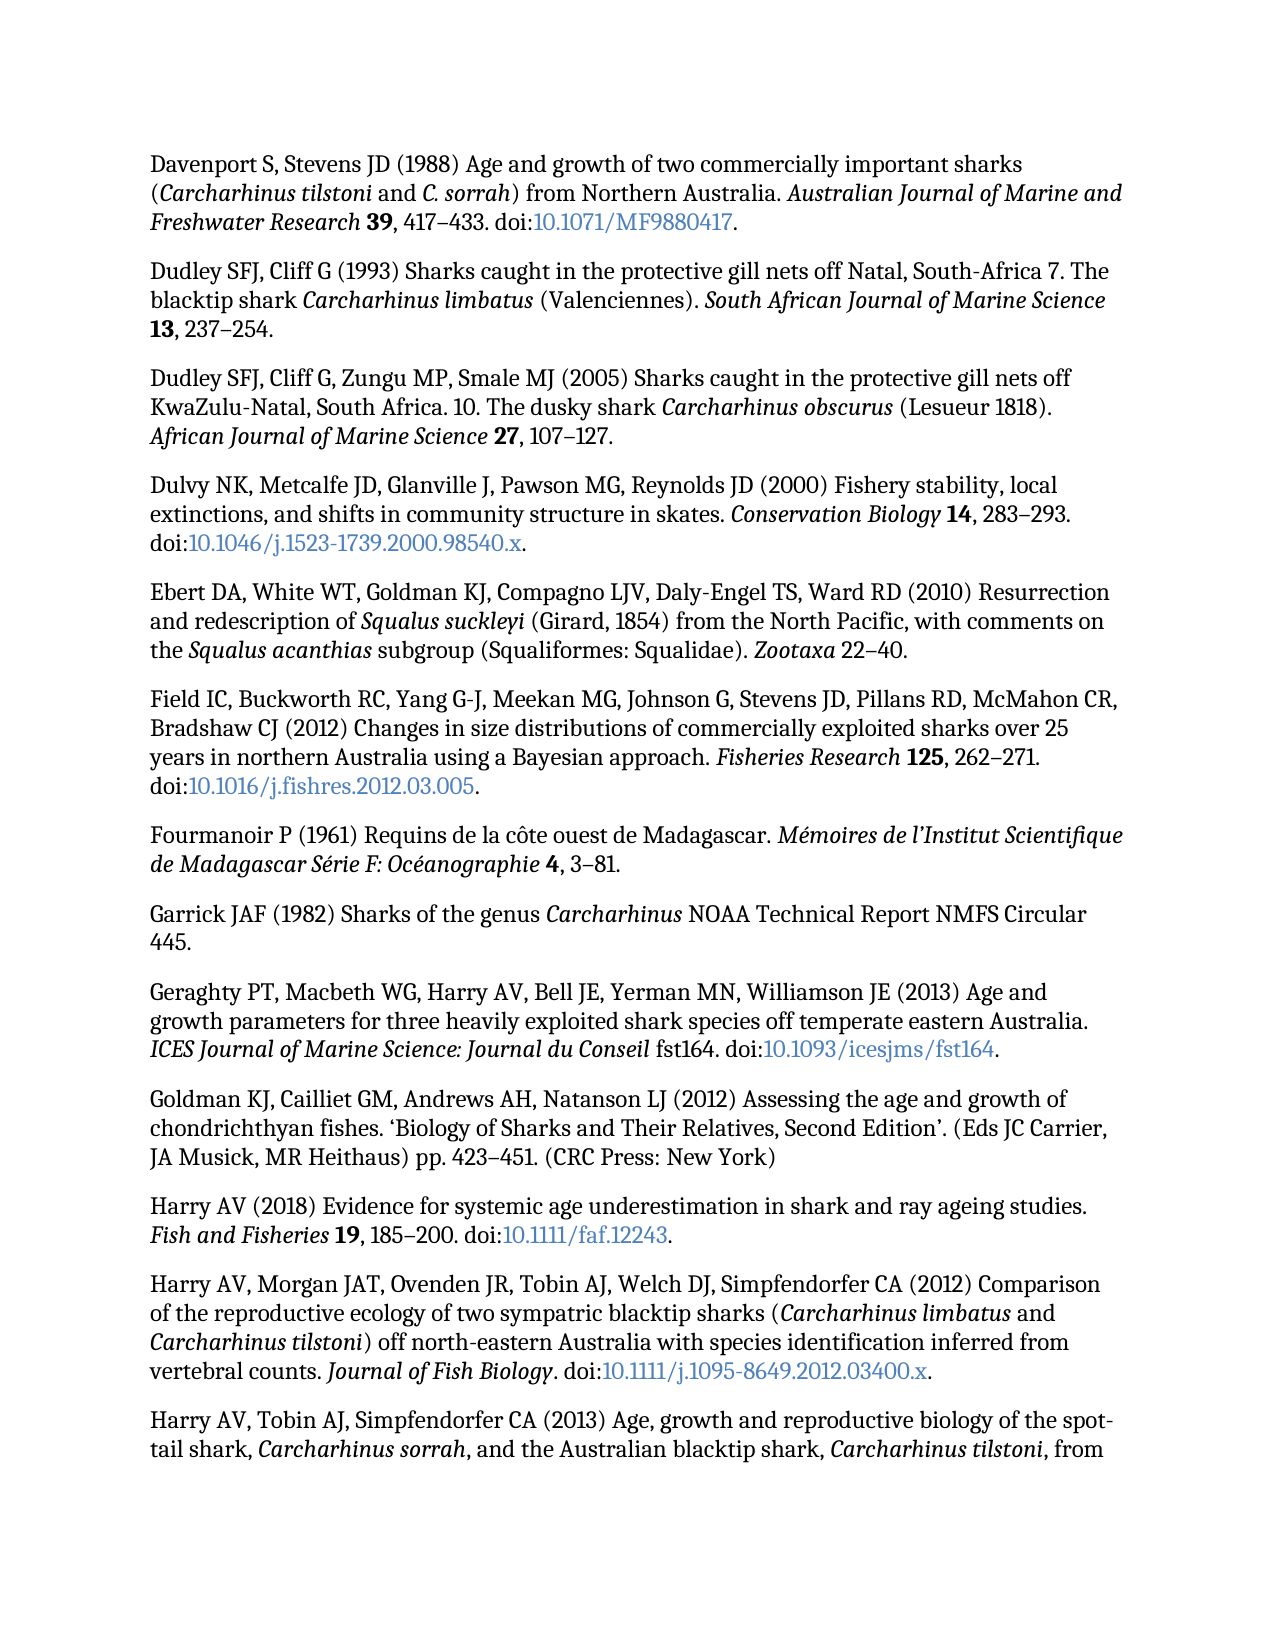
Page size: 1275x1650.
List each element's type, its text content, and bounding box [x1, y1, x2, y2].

text Ebert DA, White WT, Goldman KJ, Compagno LJV, Daly-Engel TS, Ward RD (2010) Resurrection and redescription of Squalus suckleyi (Girard, 1854) from the North Pacific, with comments on the Squalus acanthias subgroup (Squaliformes: Squalidae). Zootaxa 22–40. [150, 578, 1125, 664]
text Davenport S, Stevens JD (1988) Age and growth of two commercially important sharks (Carcharhinus tilstoni and C. sorrah) from Northern Australia. Australian Journal of Marine and Freshwater Research 39, 417–433. doi:10.1071/MF9880417. [150, 150, 1125, 236]
text Geraghty PT, Macbeth WG, Harry AV, Bell JE, Yerman MN, Williamson JE (2013) Age and growth parameters for three heavily exploited shark species off temperate eastern Australia. ICES Journal of Marine Science: Journal du Conseil fst164. doi:10.1093/icesjms/fst164. [150, 978, 1125, 1064]
text Field IC, Buckworth RC, Yang G-J, Meekan MG, Johnson G, Stevens JD, Pillans RD, McMahon CR, Bradshaw CJ (2012) Changes in size distributions of commercially exploited sharks over 25 years in northern Australia using a Bayesian approach. Fisheries Research 125, 262–271. doi:10.1016/j.fishres.2012.03.005. [150, 685, 1125, 800]
text Garrick JAF (1982) Sharks of the genus Carcharhinus NOAA Technical Report NMFS Circular 445. [150, 899, 1125, 957]
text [150, 1406, 1125, 1464]
text Dudley SFJ, Cliff G (1993) Sharks caught in the protective gill nets off Natal, South-Africa 7. The blacktip shark Carcharhinus limbatus (Valenciennes). South African Journal of Marine Science 13, 237–254. [150, 257, 1125, 343]
text Harry AV (2018) Evidence for systemic age underestimation in shark and ray ageing studies. Fish and Fisheries 19, 185–200. doi:10.1111/faf.12243. [150, 1192, 1125, 1249]
text Dulvy NK, Metcalfe JD, Glanville J, Pawson MG, Reynolds JD (2000) Fishery stability, local extinctions, and shifts in community structure in skates. Conservation Biology 14, 283–293. doi:10.1046/j.1523-1739.2000.98540.x. [150, 471, 1125, 557]
text Goldman KJ, Cailliet GM, Andrews AH, Natanson LJ (2012) Assessing the age and growth of chondrichthyan fishes. ‘Biology of Sharks and Their Relatives, Second Edition’. (Eds JC Carrier, JA Musick, MR Heithaus) pp. 423–451. (CRC Press: New York) [150, 1085, 1125, 1171]
text Dudley SFJ, Cliff G, Zungu MP, Smale MJ (2005) Sharks caught in the protective gill nets off KwaZulu-Natal, South Africa. 10. The dusky shark Carcharhinus obscurus (Lesueur 1818). African Journal of Marine Science 27, 107–127. [150, 364, 1125, 450]
text Harry AV, Morgan JAT, Ovenden JR, Tobin AJ, Welch DJ, Simpfendorfer CA (2012) Comparison of the reproductive ecology of two sympatric blacktip sharks (Carcharhinus limbatus and Carcharhinus tilstoni) off north-eastern Australia with species identification inferred from vertebral counts. Journal of Fish Biology. doi:10.1111/j.1095-8649.2012.03400.x. [150, 1270, 1125, 1385]
text Fourmanoir P (1961) Requins de la côte ouest de Madagascar. Mémoires de l’Institut Scientifique de Madagascar Série F: Océanographie 4, 3–81. [150, 821, 1125, 879]
